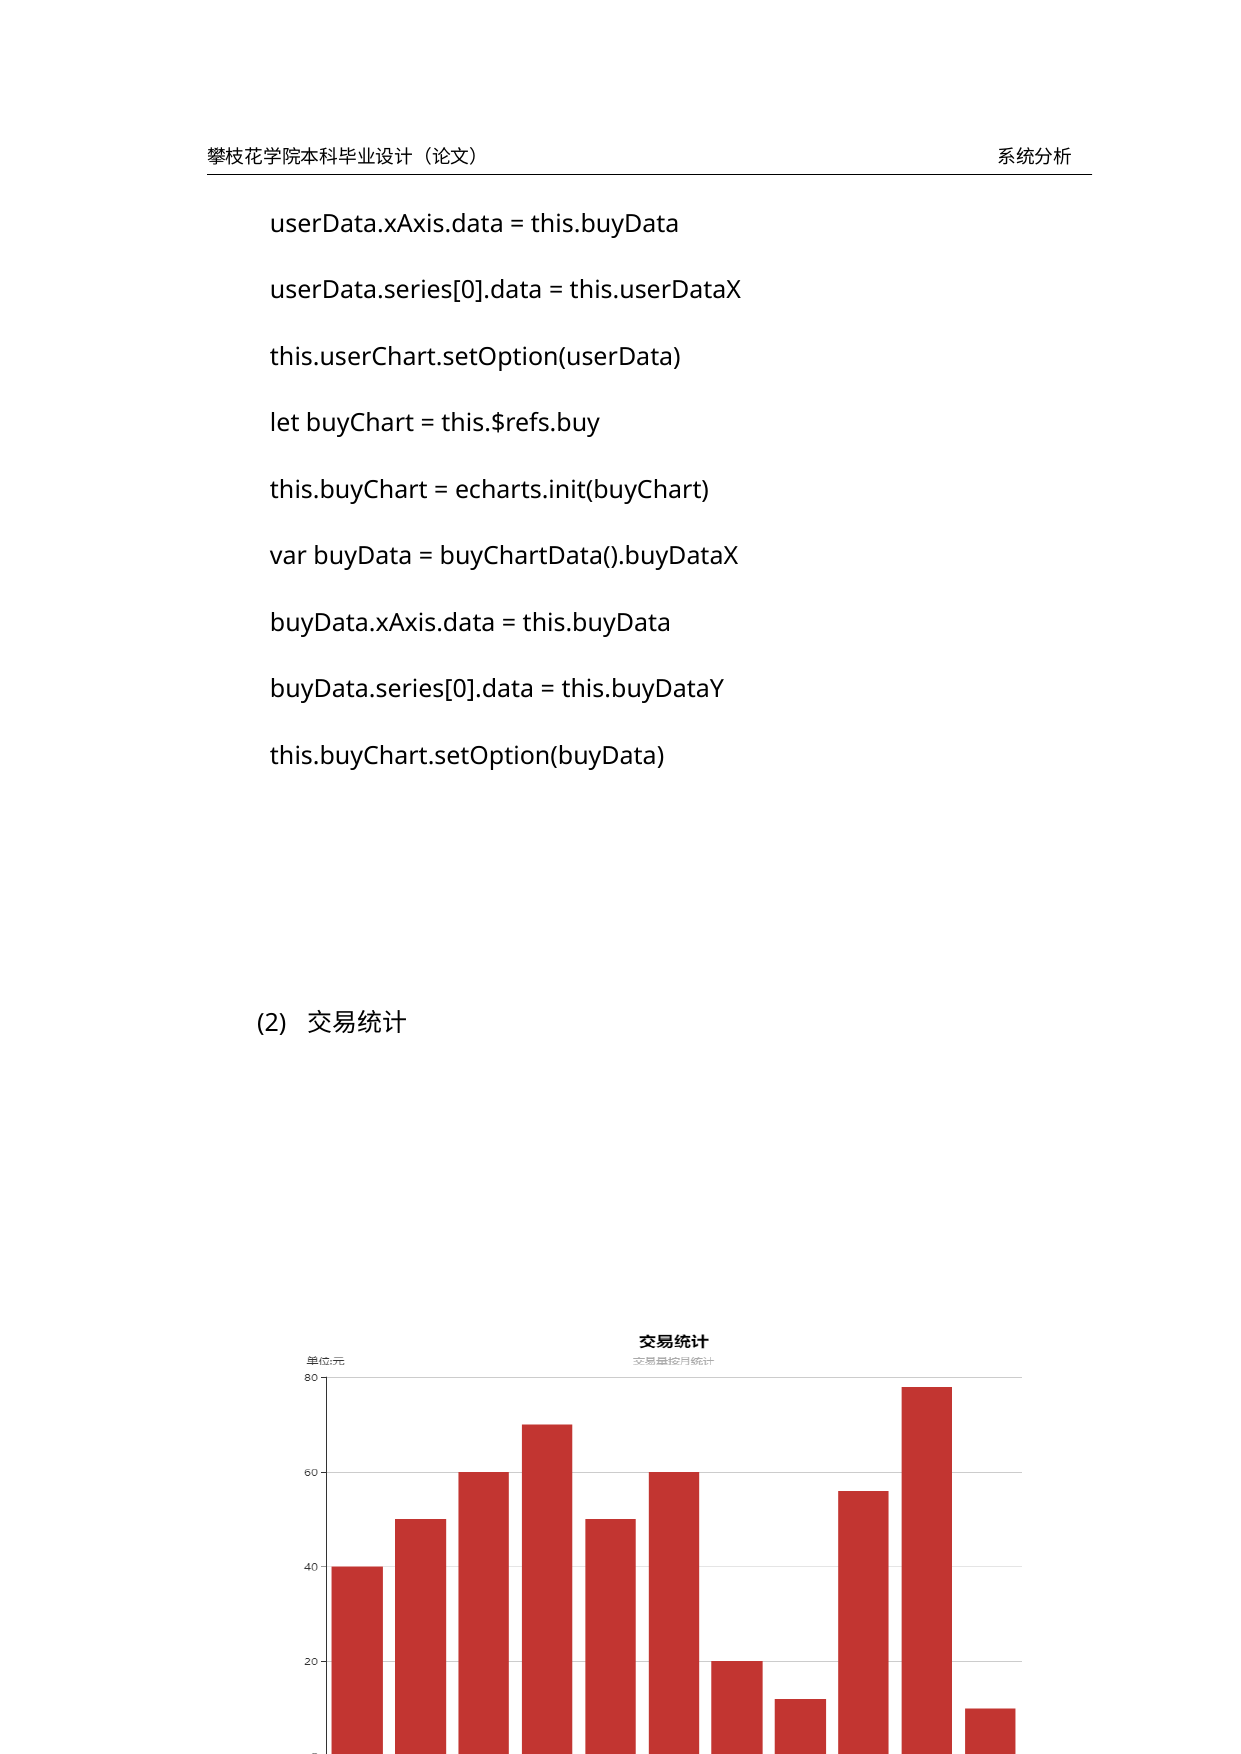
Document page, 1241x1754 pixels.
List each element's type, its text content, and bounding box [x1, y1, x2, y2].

picture [270, 1320, 1063, 1754]
text buyData.xAxis.data = this.buyData [207, 588, 1092, 655]
text this.buyChart.setOption(buyData) [207, 721, 1092, 788]
text var buyData = buyChartData().buyDataX [207, 522, 1092, 588]
text this.userChart.setOption(userData) [207, 322, 1092, 389]
text userData.series[0].data = this.userDataX [207, 256, 1092, 322]
text let buyChart = this.$refs.buy [207, 389, 1092, 455]
text this.buyChart = echarts.init(buyChart) [207, 455, 1092, 522]
text buyData.series[0].data = this.buyDataY [207, 655, 1092, 721]
list 交易统计 [257, 987, 1092, 1053]
text userData.xAxis.data = this.buyData [207, 189, 1092, 256]
